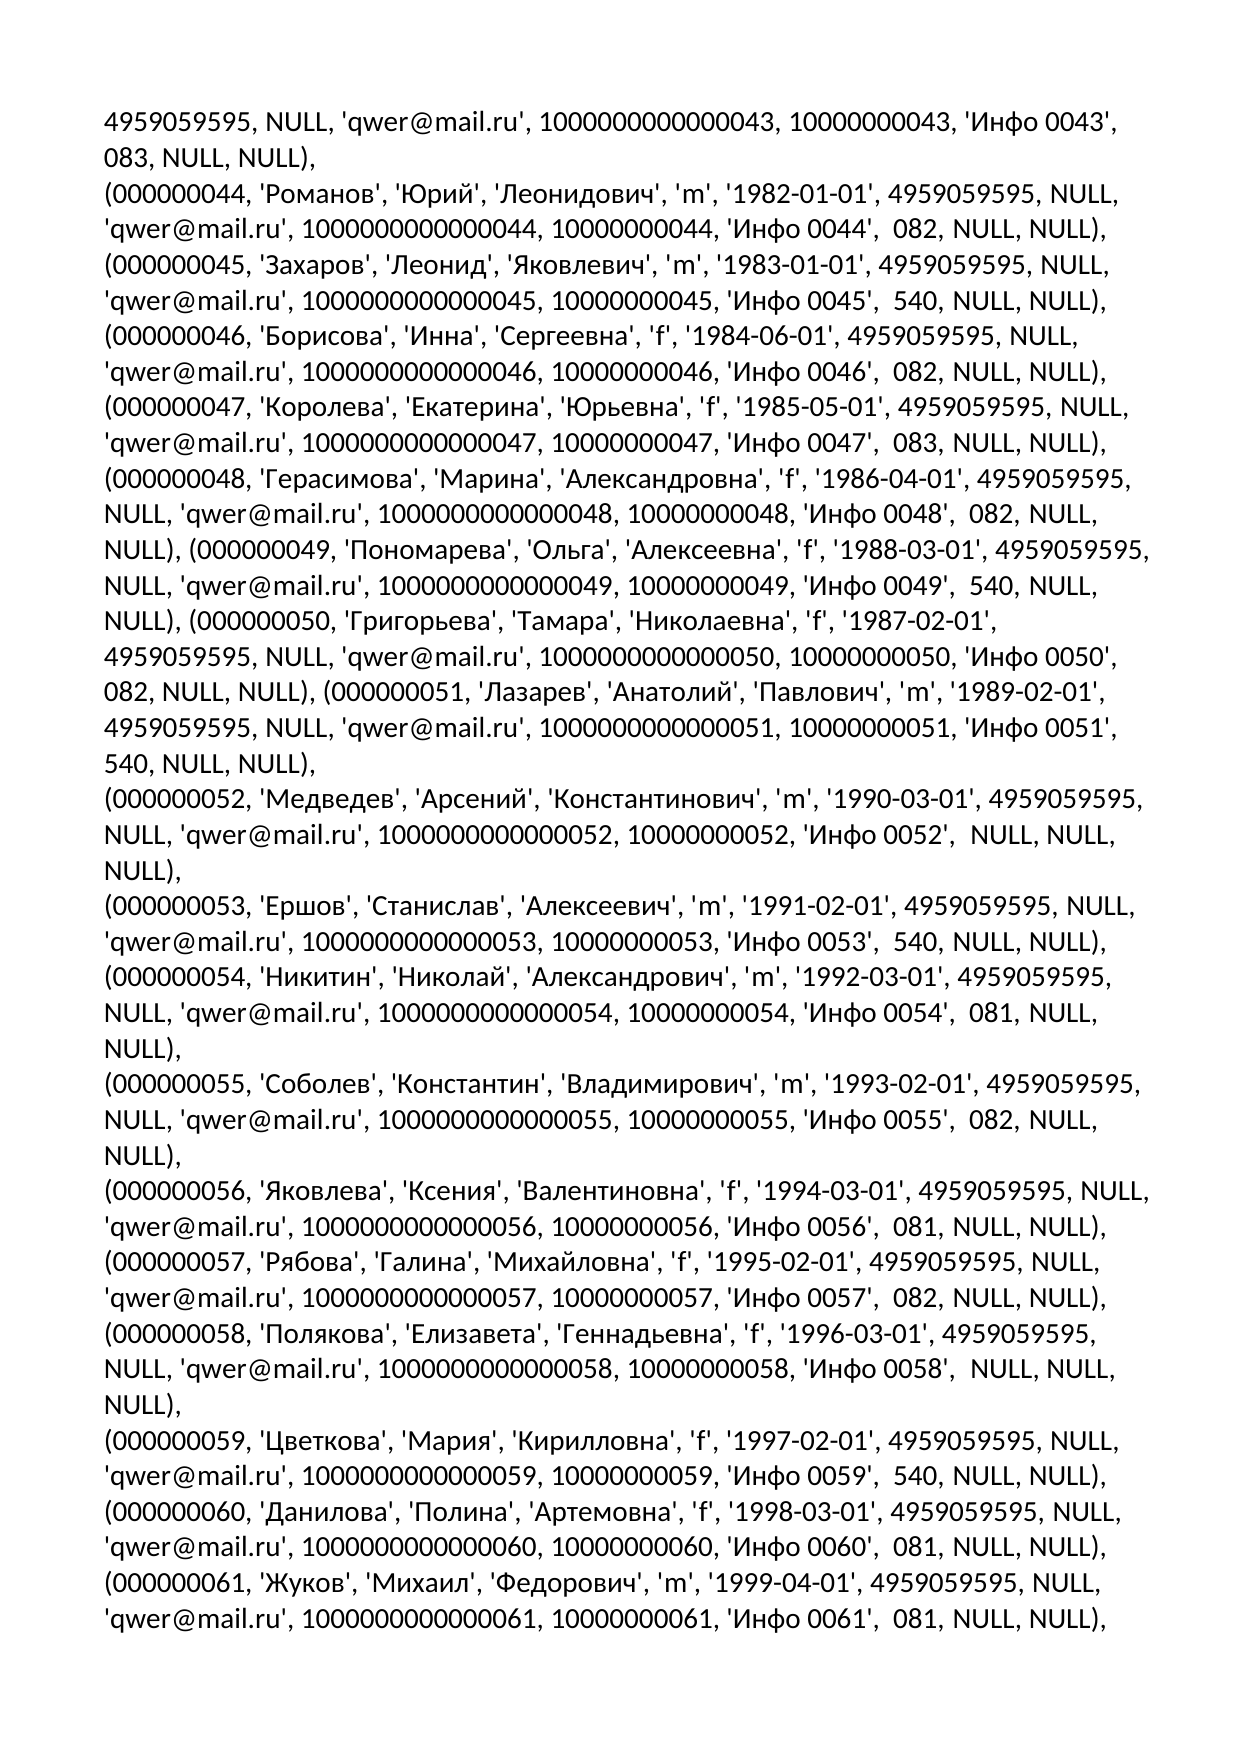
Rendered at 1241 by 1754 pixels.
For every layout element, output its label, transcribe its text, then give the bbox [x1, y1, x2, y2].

text (000000058, 'Полякова', 'Елизавета', 'Геннадьевна', 'f', '1996-03-01', 4959059595, NULL, 'qwer@mail.ru', 1000000000000058, 10000000058, 'Инфо 0058', NULL, NULL, NULL), [103, 1315, 1152, 1422]
text (000000060, 'Данилова', 'Полина', 'Артемовна', 'f', '1998-03-01', 4959059595, NULL, 'qwer@mail.ru', 1000000000000060, 10000000060, 'Инфо 0060', 081, NULL, NULL), [103, 1493, 1152, 1564]
text (000000057, 'Рябова', 'Галина', 'Михайловна', 'f', '1995-02-01', 4959059595, NULL, 'qwer@mail.ru', 1000000000000057, 10000000057, 'Инфо 0057', 082, NULL, NULL), [103, 1243, 1152, 1315]
text (000000047, 'Королева', 'Екатерина', 'Юрьевна', 'f', '1985-05-01', 4959059595, NULL, 'qwer@mail.ru', 1000000000000047, 10000000047, 'Инфо 0047', 083, NULL, NULL), [103, 388, 1152, 460]
text (000000046, 'Борисова', 'Инна', 'Сергеевна', 'f', '1984-06-01', 4959059595, NULL, 'qwer@mail.ru', 1000000000000046, 10000000046, 'Инфо 0046', 082, NULL, NULL), [103, 317, 1152, 388]
text (000000044, 'Романов', 'Юрий', 'Леонидович', 'm', '1982-01-01', 4959059595, NULL, 'qwer@mail.ru', 1000000000000044, 10000000044, 'Инфо 0044', 082, NULL, NULL), [103, 175, 1152, 246]
text (000000048, 'Герасимова', 'Марина', 'Александровна', 'f', '1986-04-01', 4959059595, NULL, 'qwer@mail.ru', 1000000000000048, 10000000048, 'Инфо 0048', 082, NULL, NULL), (000000049, 'Пономарева', 'Ольга', 'Алексеевна', 'f', '1988-03-01', 4959059595, NULL, 'qwer@mail.ru', 1000000000000049, 10000000049, 'Инфо 0049', 540, NULL, NULL), (000000050, 'Григорьева', 'Тамара', 'Николаевна', 'f', '1987-02-01', 4959059595, NULL, 'qwer@mail.ru', 1000000000000050, 10000000050, 'Инфо 0050', 082, NULL, NULL), (000000051, 'Лазарев', 'Анатолий', 'Павлович', 'm', '1989-02-01', 4959059595, NULL, 'qwer@mail.ru', 1000000000000051, 10000000051, 'Инфо 0051', 540, NULL, NULL), [103, 460, 1152, 780]
text (000000054, 'Никитин', 'Николай', 'Александрович', 'm', '1992-03-01', 4959059595, NULL, 'qwer@mail.ru', 1000000000000054, 10000000054, 'Инфо 0054', 081, NULL, NULL), [103, 958, 1152, 1065]
text (000000055, 'Соболев', 'Константин', 'Владимирович', 'm', '1993-02-01', 4959059595, NULL, 'qwer@mail.ru', 1000000000000055, 10000000055, 'Инфо 0055', 082, NULL, NULL), [103, 1065, 1152, 1172]
text (000000052, 'Медведев', 'Арсений', 'Константинович', 'm', '1990-03-01', 4959059595, NULL, 'qwer@mail.ru', 1000000000000052, 10000000052, 'Инфо 0052', NULL, NULL, NULL), [103, 780, 1152, 887]
text (000000053, 'Ершов', 'Станислав', 'Алексеевич', 'm', '1991-02-01', 4959059595, NULL, 'qwer@mail.ru', 1000000000000053, 10000000053, 'Инфо 0053', 540, NULL, NULL), [103, 887, 1152, 958]
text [103, 103, 1152, 175]
text (000000056, 'Яковлева', 'Ксения', 'Валентиновна', 'f', '1994-03-01', 4959059595, NULL, 'qwer@mail.ru', 1000000000000056, 10000000056, 'Инфо 0056', 081, NULL, NULL), [103, 1172, 1152, 1243]
text (000000061, 'Жуков', 'Михаил', 'Федорович', 'm', '1999-04-01', 4959059595, NULL, 'qwer@mail.ru', 1000000000000061, 10000000061, 'Инфо 0061', 081, NULL, NULL), [103, 1564, 1152, 1635]
text (000000045, 'Захаров', 'Леонид', 'Яковлевич', 'm', '1983-01-01', 4959059595, NULL, 'qwer@mail.ru', 1000000000000045, 10000000045, 'Инфо 0045', 540, NULL, NULL), [103, 246, 1152, 317]
text (000000059, 'Цветкова', 'Мария', 'Кирилловна', 'f', '1997-02-01', 4959059595, NULL, 'qwer@mail.ru', 1000000000000059, 10000000059, 'Инфо 0059', 540, NULL, NULL), [103, 1422, 1152, 1493]
